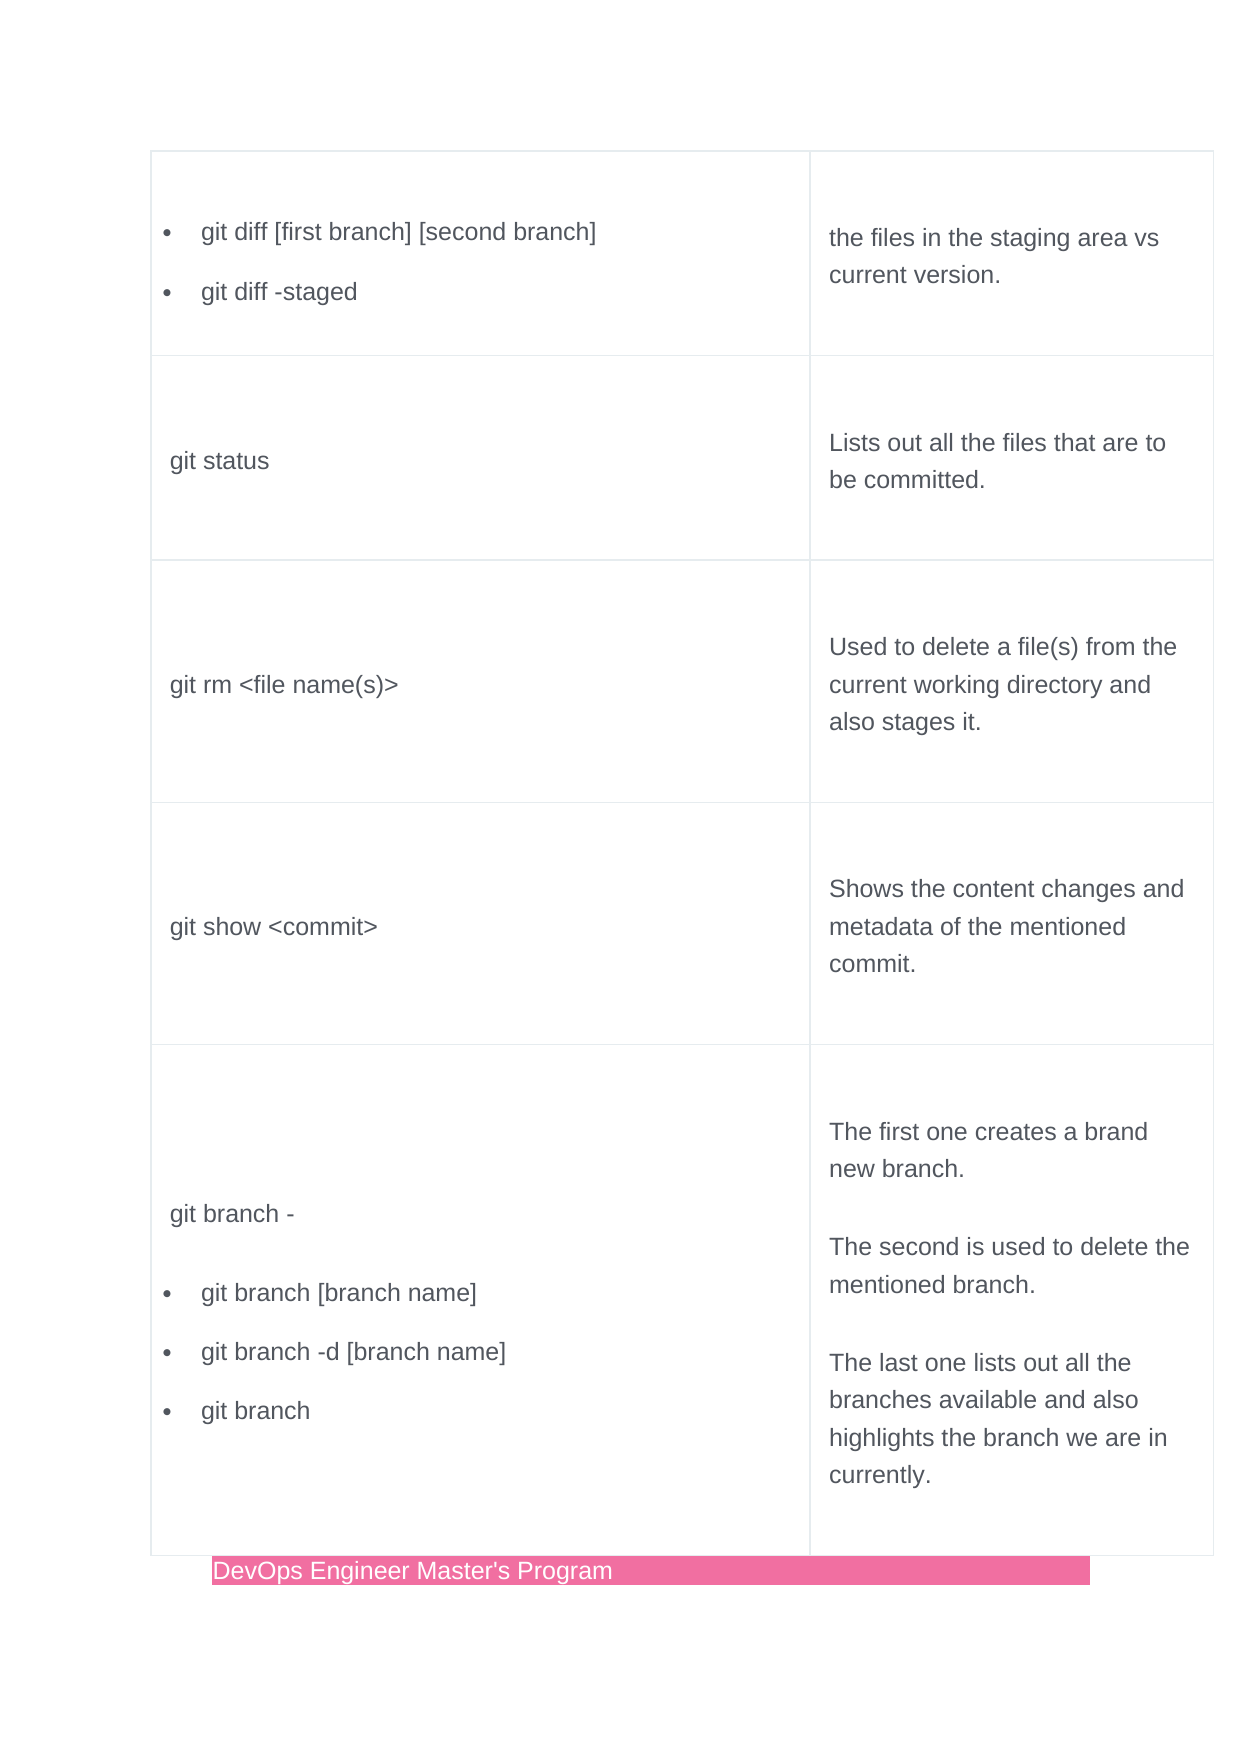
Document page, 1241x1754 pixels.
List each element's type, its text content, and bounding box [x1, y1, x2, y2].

table_cell The first one creates a brand new branch. The second is used to delete the mentioned branch. The last one lists out all the branches available and also highlights the branch we are in currently. [811, 1045, 1213, 1555]
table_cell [152, 152, 809, 355]
table_cell git rm <file name(s)> [152, 561, 809, 802]
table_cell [811, 152, 1213, 355]
table_cell Used to delete a file(s) from the current working directory and also stages it. [811, 561, 1213, 802]
table_cell Lists out all the files that are to be committed. [811, 356, 1213, 559]
table_cell git status [152, 356, 809, 559]
text DevOps Engineer Master's Program [212, 1556, 1090, 1585]
table_cell git show <commit> [152, 803, 809, 1044]
table_cell git branch - git branch [branch name] git branch -d [branch name] git branch [152, 1045, 809, 1555]
table_cell Shows the content changes and metadata of the mentioned commit. [811, 803, 1213, 1044]
